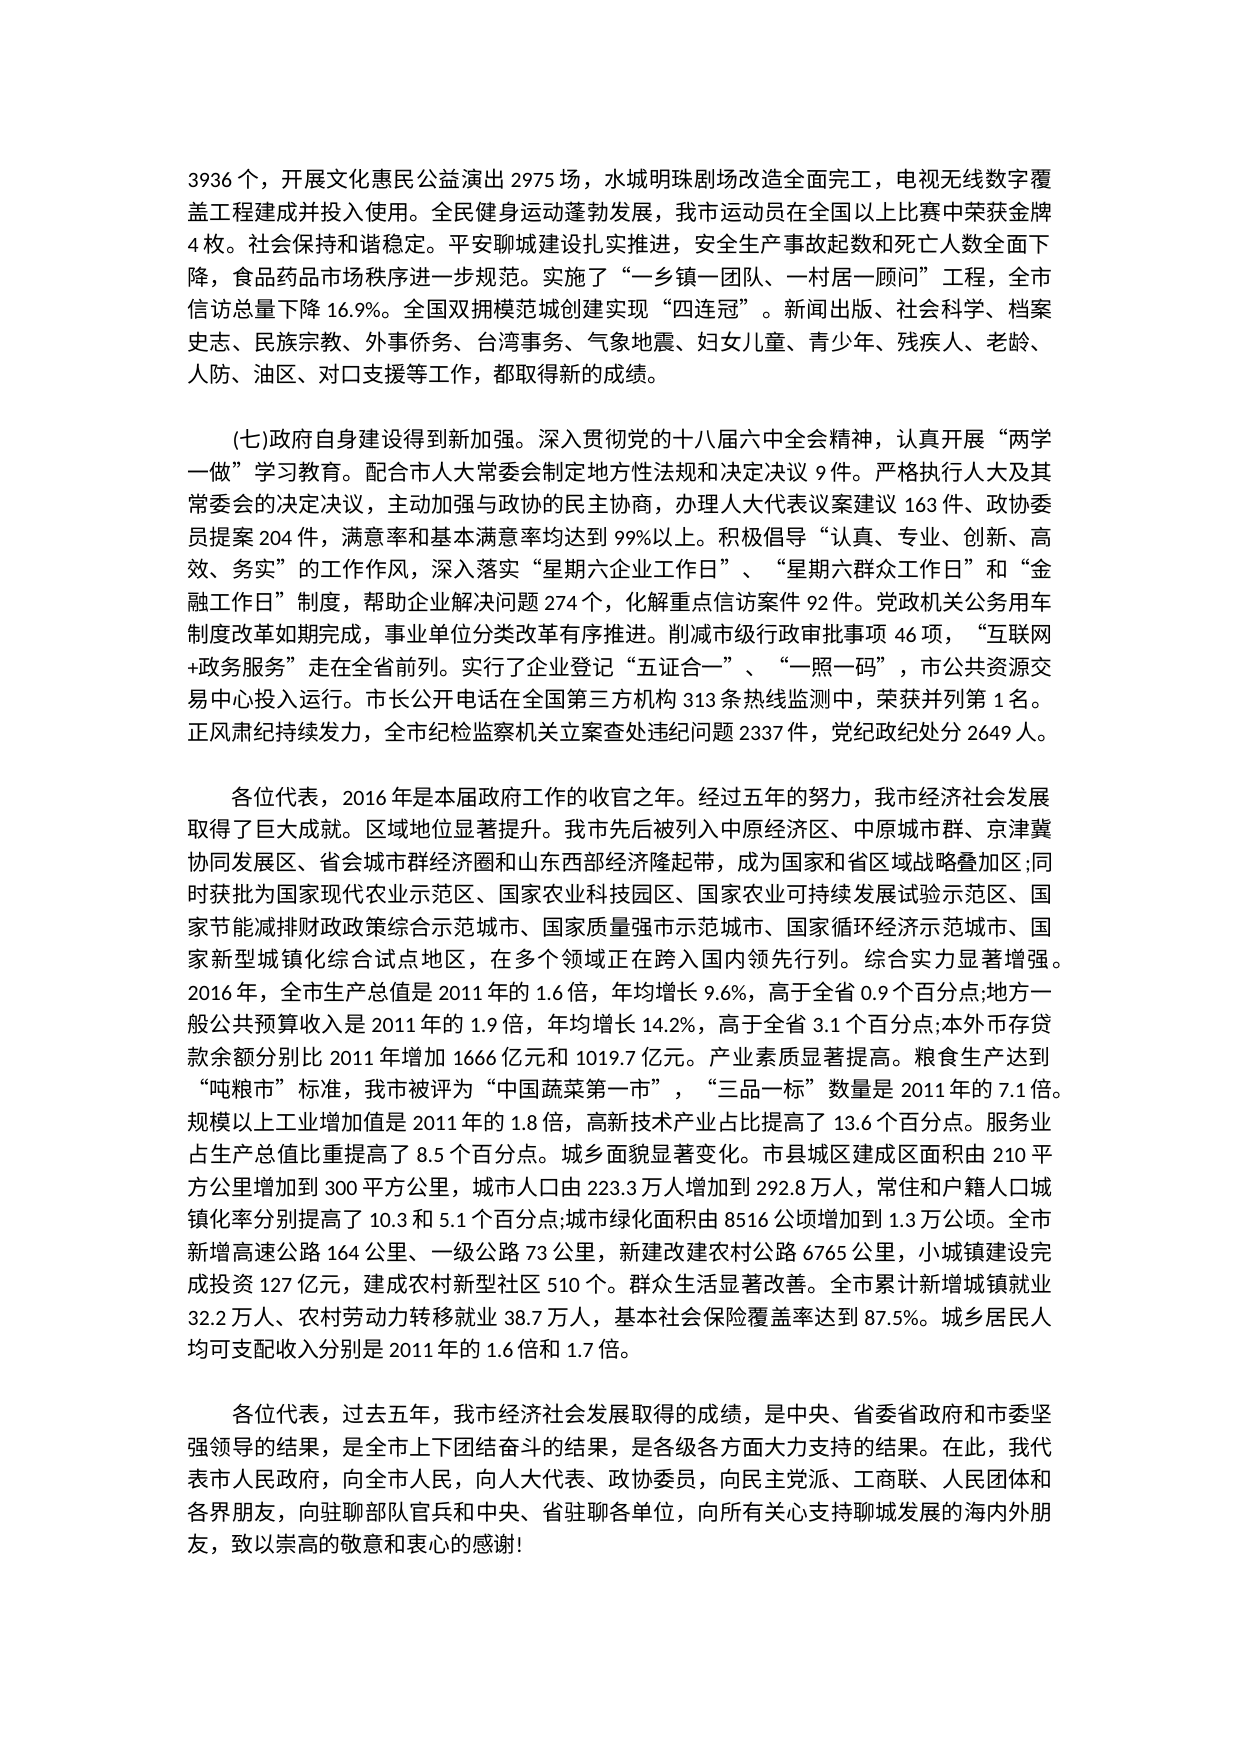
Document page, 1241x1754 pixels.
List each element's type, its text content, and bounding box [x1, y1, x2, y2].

text (七)政府自身建设得到新加强。深入贯彻党的十八届六中全会精神，认真开展“两学一做”学习教育。配合市人大常委会制定地方性法规和决定决议9件。严格执行人大及其常委会的决定决议，主动加强与政协的民主协商，办理人大代表议案建议163件、政协委员提案204件，满意率和基本满意率均达到99%以上。积极倡导“认真、专业、创新、高效、务实”的工作作风，深入落实“星期六企业工作日”、“星期六群众工作日”和“金融工作日”制度，帮助企业解决问题274个，化解重点信访案件92件。党政机关公务用车制度改革如期完成，事业单位分类改革有序推进。削减市级行政审批事项46项，“互联网+政务服务”走在全省前列。实行了企业登记“五证合一”、“一照一码”，市公共资源交易中心投入运行。市长公开电话在全国第三方机构313条热线监测中，荣获并列第1名。正风肃纪持续发力，全市纪检监察机关立案查处违纪问题2337件，党纪政纪处分2649人。 [187, 422, 1053, 747]
text 各位代表，过去五年，我市经济社会发展取得的成绩，是中央、省委省政府和市委坚强领导的结果，是全市上下团结奋斗的结果，是各级各方面大力支持的结果。在此，我代表市人民政府，向全市人民，向人大代表、政协委员，向民主党派、工商联、人民团体和各界朋友，向驻聊部队官兵和中央、省驻聊各单位，向所有关心支持聊城发展的海内外朋友，致以崇高的敬意和衷心的感谢! [187, 1397, 1053, 1559]
text 各位代表，2016年是本届政府工作的收官之年。经过五年的努力，我市经济社会发展取得了巨大成就。区域地位显著提升。我市先后被列入中原经济区、中原城市群、京津冀协同发展区、省会城市群经济圈和山东西部经济隆起带，成为国家和省区域战略叠加区;同时获批为国家现代农业示范区、国家农业科技园区、国家农业可持续发展试验示范区、国家节能减排财政政策综合示范城市、国家质量强市示范城市、国家循环经济示范城市、国家新型城镇化综合试点地区，在多个领域正在跨入国内领先行列。综合实力显著增强。2016年，全市生产总值是2011年的1.6倍，年均增长9.6%，高于全省0.9个百分点;地方一般公共预算收入是2011年的1.9倍，年均增长14.2%，高于全省3.1个百分点;本外币存贷款余额分别比2011年增加1666亿元和1019.7亿元。产业素质显著提高。粮食生产达到“吨粮市”标准，我市被评为“中国蔬菜第一市”，“三品一标”数量是2011年的7.1倍。规模以上工业增加值是2011年的1.8倍，高新技术产业占比提高了13.6个百分点。服务业占生产总值比重提高了8.5个百分点。城乡面貌显著变化。市县城区建成区面积由210平方公里增加到300平方公里，城市人口由223.3万人增加到292.8万人，常住和户籍人口城镇化率分别提高了10.3和5.1个百分点;城市绿化面积由8516公顷增加到1.3万公顷。全市新增高速公路164公里、一级公路73公里，新建改建农村公路6765公里，小城镇建设完成投资127亿元，建成农村新型社区510个。群众生活显著改善。全市累计新增城镇就业32.2万人、农村劳动力转移就业38.7万人，基本社会保险覆盖率达到87.5%。城乡居民人均可支配收入分别是2011年的1.6倍和1.7倍。 [187, 779, 1053, 1364]
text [187, 162, 1053, 389]
